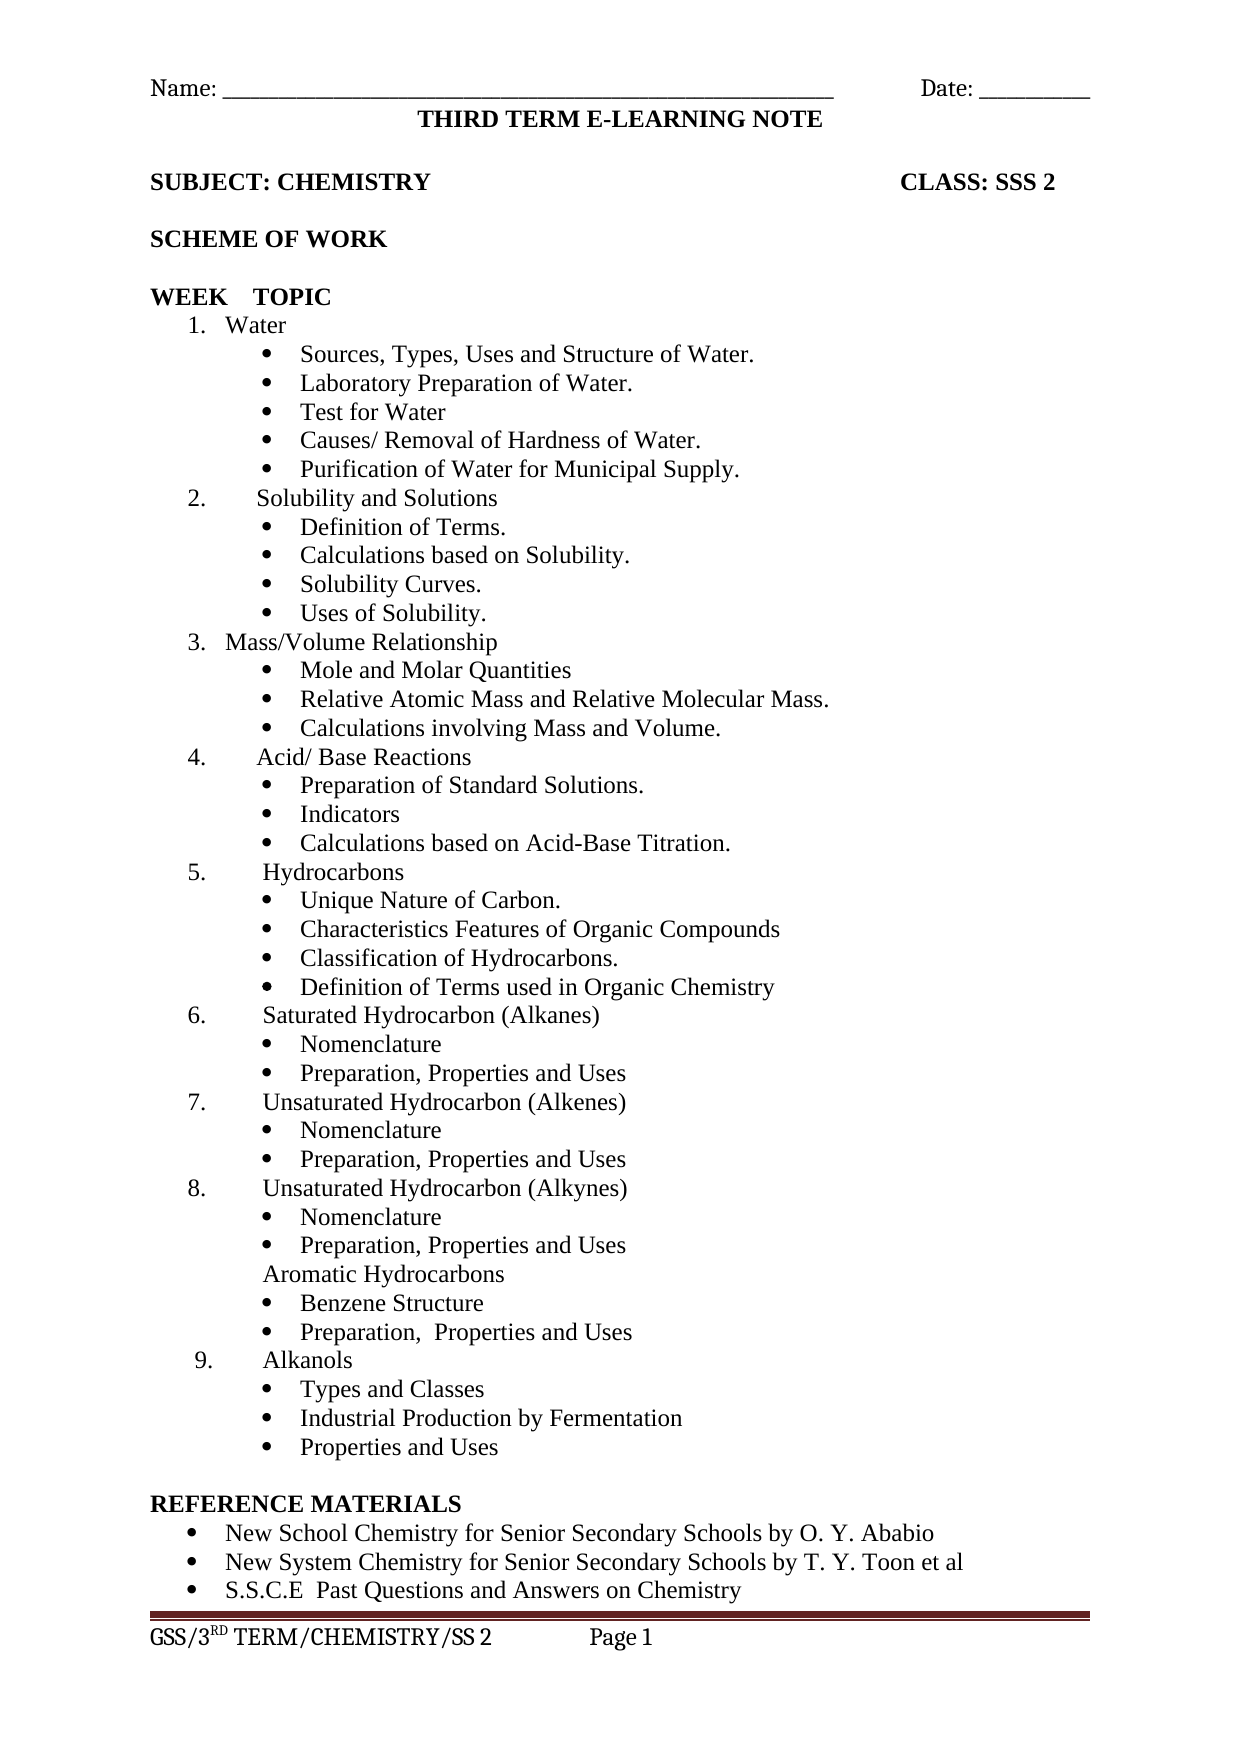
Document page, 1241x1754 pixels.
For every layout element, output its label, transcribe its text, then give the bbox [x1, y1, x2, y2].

list Mole and Molar Quantities [262, 656, 1090, 684]
list New System Chemistry for Senior Secondary Schools by T. Y. Toon et al [187, 1547, 1090, 1576]
list Definition of Terms used in Organic Chemistry [262, 972, 1090, 1001]
text SUBJECT: CHEMISTRY CLASS: SSS 2 [150, 167, 1090, 196]
list Purification of Water for Municipal Supply. [262, 454, 1090, 483]
text REFERENCE MATERIALS [150, 1489, 1090, 1518]
list Solubility Curves. [262, 569, 1090, 598]
list Preparation, Properties and Uses [262, 1231, 1090, 1259]
list Definition of Terms. [262, 512, 1090, 541]
list Relative Atomic Mass and Relative Molecular Mass. [262, 684, 1090, 713]
list Uses of Solubility. [262, 598, 1090, 627]
list Sources, Types, Uses and Structure of Water. [262, 339, 1090, 368]
list Solubility and Solutions [187, 483, 1090, 512]
list Unsaturated Hydrocarbon (Alkenes) [187, 1087, 1090, 1116]
list Properties and Uses [262, 1432, 1090, 1461]
list Preparation of Standard Solutions. [262, 771, 1090, 799]
list Alkanols [194, 1346, 1090, 1374]
list Types and Classes [262, 1374, 1090, 1403]
list Unique Nature of Carbon. [262, 886, 1090, 914]
list Aromatic Hydrocarbons [262, 1259, 1090, 1288]
text WEEK TOPIC [150, 282, 1090, 311]
list Mass/Volume Relationship [187, 627, 1090, 656]
text SCHEME OF WORK [150, 224, 1090, 253]
list Calculations based on Solubility. [262, 541, 1090, 569]
list Indicators [262, 799, 1090, 828]
list Unsaturated Hydrocarbon (Alkynes) [187, 1173, 1090, 1202]
list Nomenclature [262, 1202, 1090, 1231]
list New School Chemistry for Senior Secondary Schools by O. Y. Ababio [187, 1518, 1090, 1547]
list Calculations involving Mass and Volume. [262, 713, 1090, 742]
list Preparation, Properties and Uses [262, 1144, 1090, 1173]
list Water [187, 311, 1090, 339]
list Nomenclature [262, 1029, 1090, 1058]
list Calculations based on Acid-Base Titration. [262, 828, 1090, 857]
text THIRD TERM E-LEARNING NOTE [150, 104, 1090, 133]
list Characteristics Features of Organic Compounds [262, 914, 1090, 943]
list Preparation, Properties and Uses [262, 1317, 1090, 1346]
list Saturated Hydrocarbon (Alkanes) [187, 1001, 1090, 1029]
list Causes/ Removal of Hardness of Water. [262, 426, 1090, 454]
list S.S.C.E Past Questions and Answers on Chemistry [187, 1576, 1090, 1604]
list Industrial Production by Fermentation [262, 1403, 1090, 1432]
list Acid/ Base Reactions [187, 742, 1090, 771]
list Classification of Hydrocarbons. [262, 943, 1090, 972]
list Hydrocarbons [187, 857, 1090, 886]
list Preparation, Properties and Uses [262, 1058, 1090, 1087]
list Benzene Structure [262, 1288, 1090, 1317]
list Nomenclature [262, 1116, 1090, 1144]
list Test for Water [262, 397, 1090, 426]
list Laboratory Preparation of Water. [262, 368, 1090, 397]
